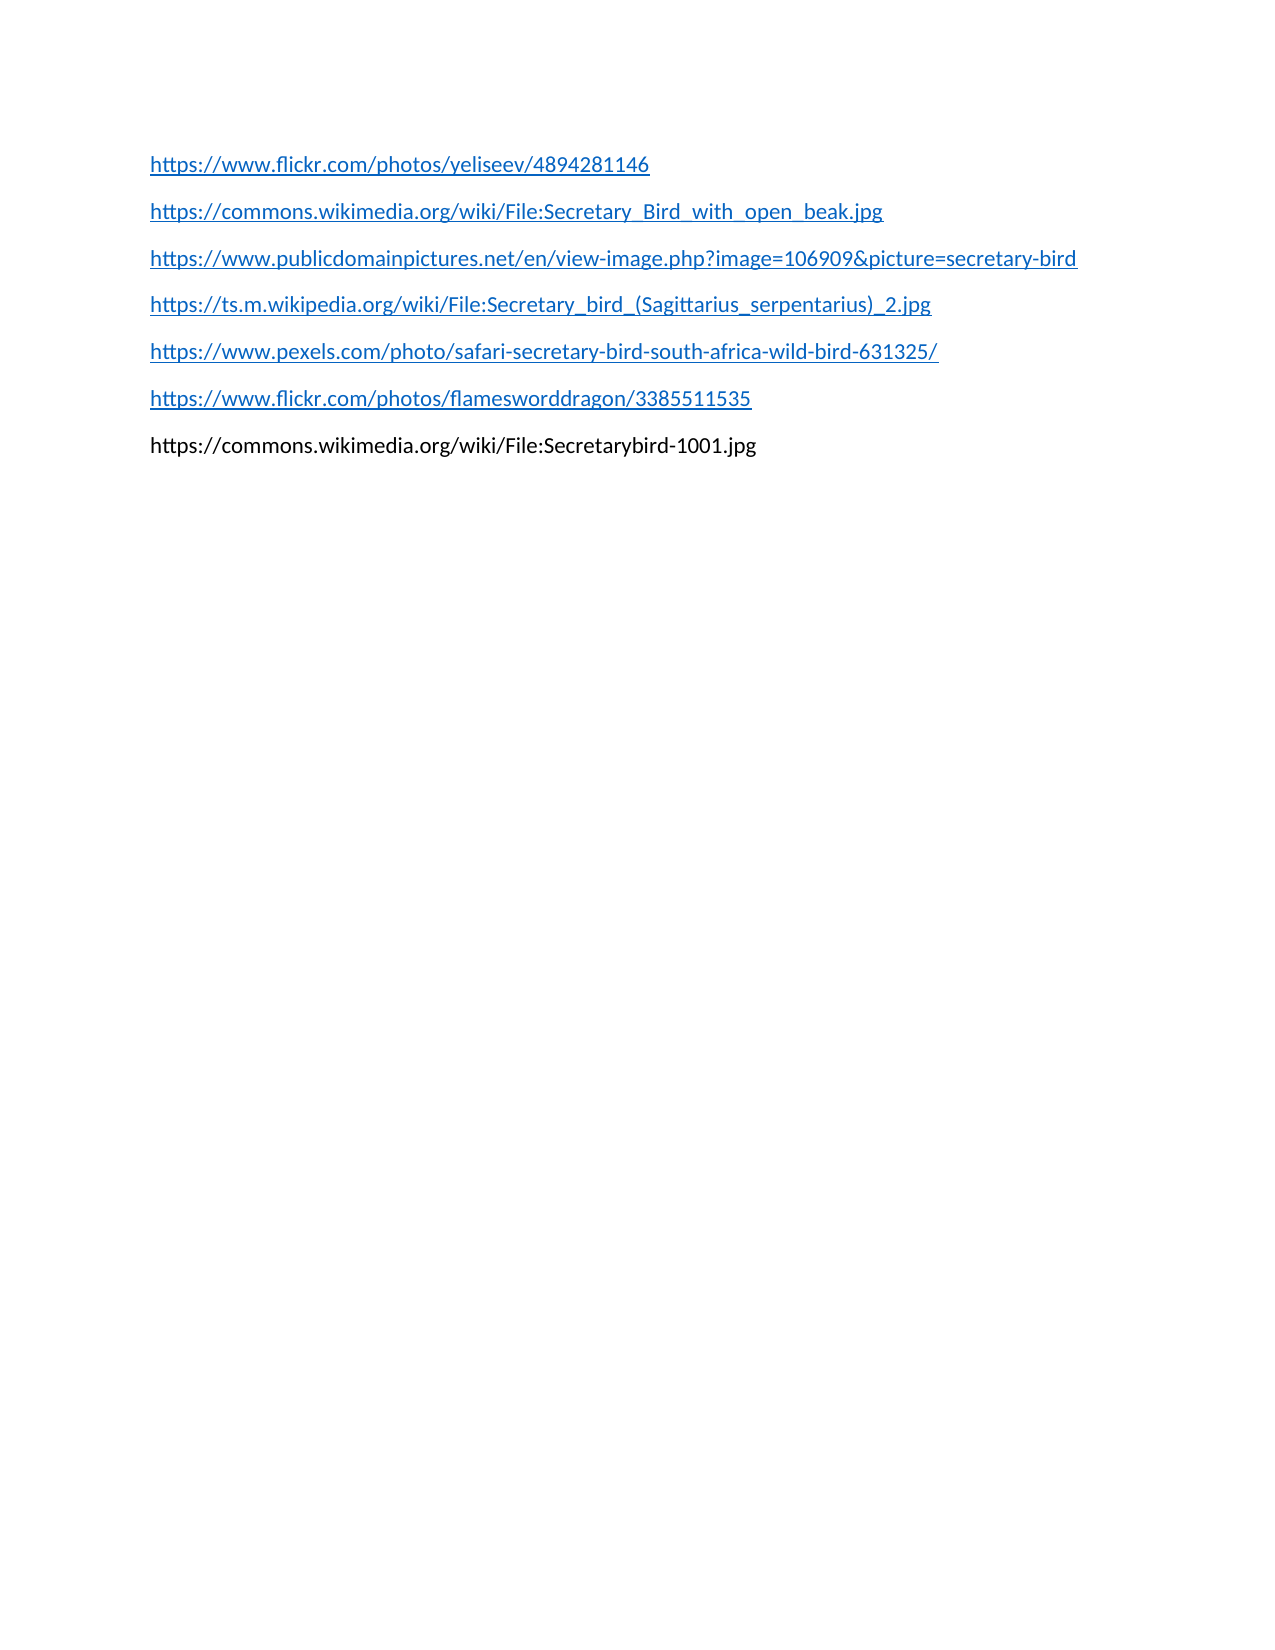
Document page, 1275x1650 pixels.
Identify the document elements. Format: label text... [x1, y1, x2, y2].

text https://commons.wikimedia.org/wiki/File:Secretarybird-1001.jpg [150, 431, 1125, 459]
text https://www.flickr.com/photos/flamesworddragon/3385511535 [150, 384, 1125, 412]
text https://commons.wikimedia.org/wiki/File:Secretary_Bird_with_open_beak.jpg [150, 197, 1125, 225]
text https://www.publicdomainpictures.net/en/view-image.php?image=106909&picture=secretary-bird [150, 244, 1125, 272]
text https://www.pexels.com/photo/safari-secretary-bird-south-africa-wild-bird-631325/ [150, 337, 1125, 366]
text https://ts.m.wikipedia.org/wiki/File:Secretary_bird_(Sagittarius_serpentarius)_2.jpg [150, 291, 1125, 319]
text https://www.flickr.com/photos/yeliseev/4894281146 [150, 150, 1125, 178]
